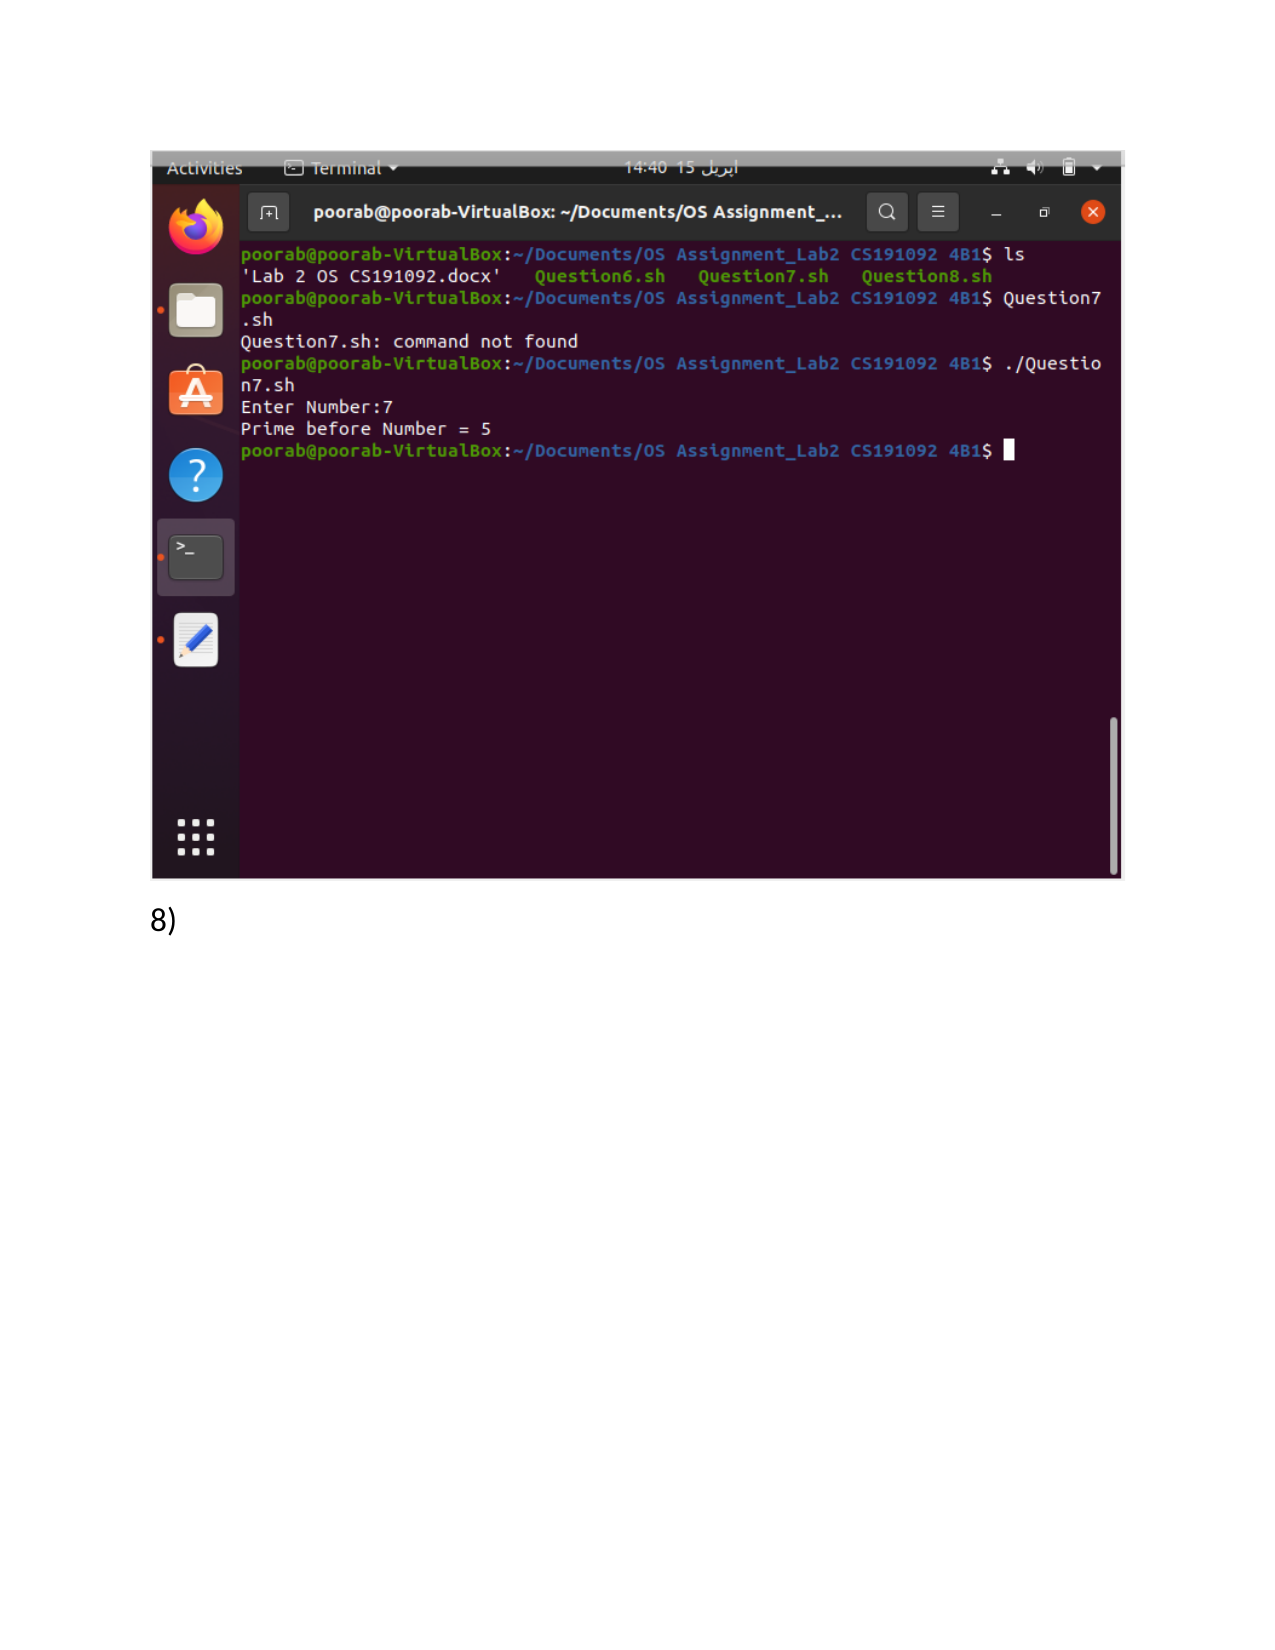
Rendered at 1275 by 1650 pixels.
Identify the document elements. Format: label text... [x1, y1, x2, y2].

text 8) [150, 899, 1125, 940]
picture [150, 150, 1125, 881]
